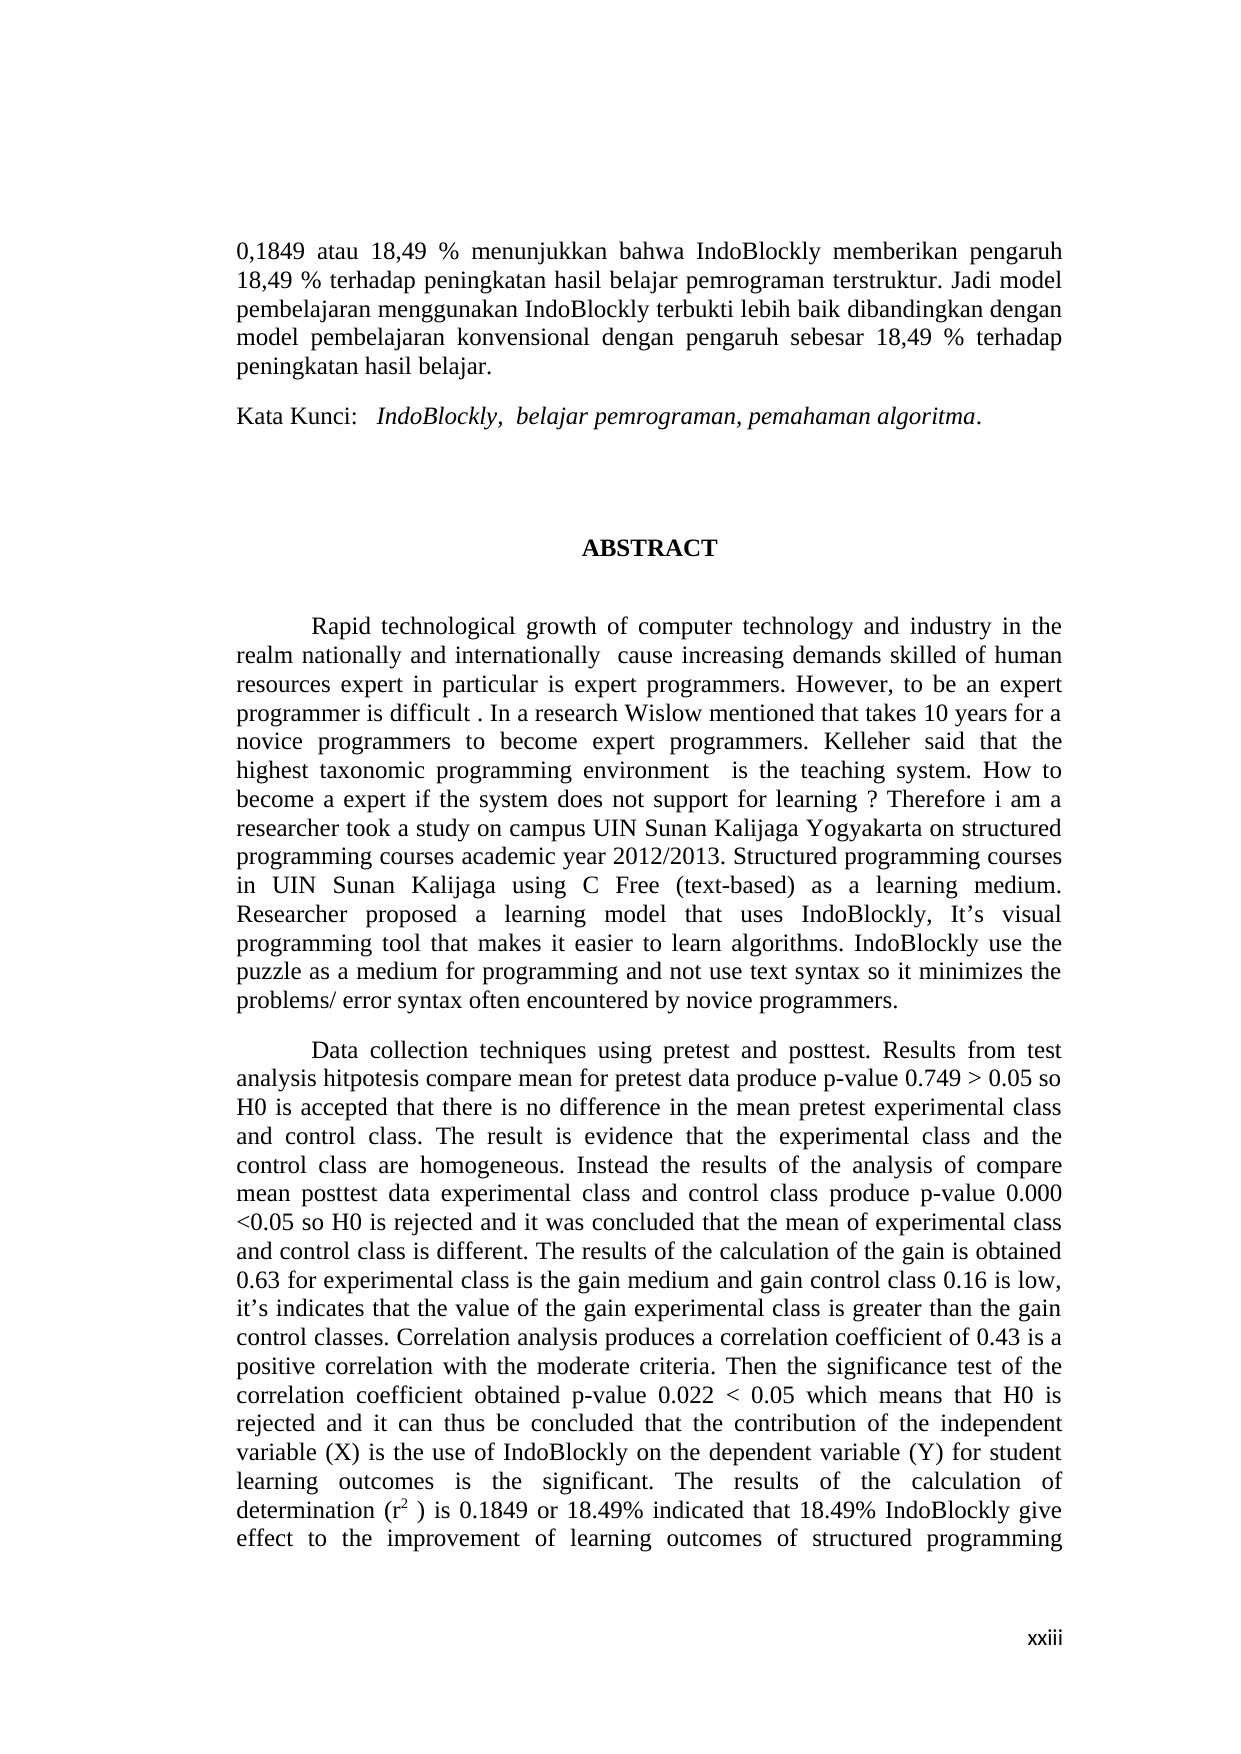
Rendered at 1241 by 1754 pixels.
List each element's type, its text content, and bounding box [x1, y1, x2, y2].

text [236, 1035, 1063, 1552]
text Rapid technological growth of computer technology and industry in the realm nationally and internationally cause increasing demands skilled of human resources expert in particular is expert programmers. However, to be an expert programmer is difficult . In a research Wislow mentioned that takes 10 years for a novice programmers to become expert programmers. Kelleher said that the highest taxonomic programming environment is the teaching system. How to become a expert if the system does not support for learning ? Therefore i am a researcher took a study on campus UIN Sunan Kalijaga Yogyakarta on structured programming courses academic year 2012/2013. Structured programming courses in UIN Sunan Kalijaga using C Free (text-based) as a learning medium. Researcher proposed a learning model that uses IndoBlockly, It’s visual programming tool that makes it easier to learn algorithms. IndoBlockly use the puzzle as a medium for programming and not use text syntax so it minimizes the problems/ error syntax often encountered by novice programmers. [236, 611, 1063, 1014]
text Kata Kunci: IndoBlockly, belajar pemrograman, pemahaman algoritma. [236, 401, 1063, 429]
text ABSTRACT [236, 533, 1063, 562]
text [236, 236, 1063, 380]
